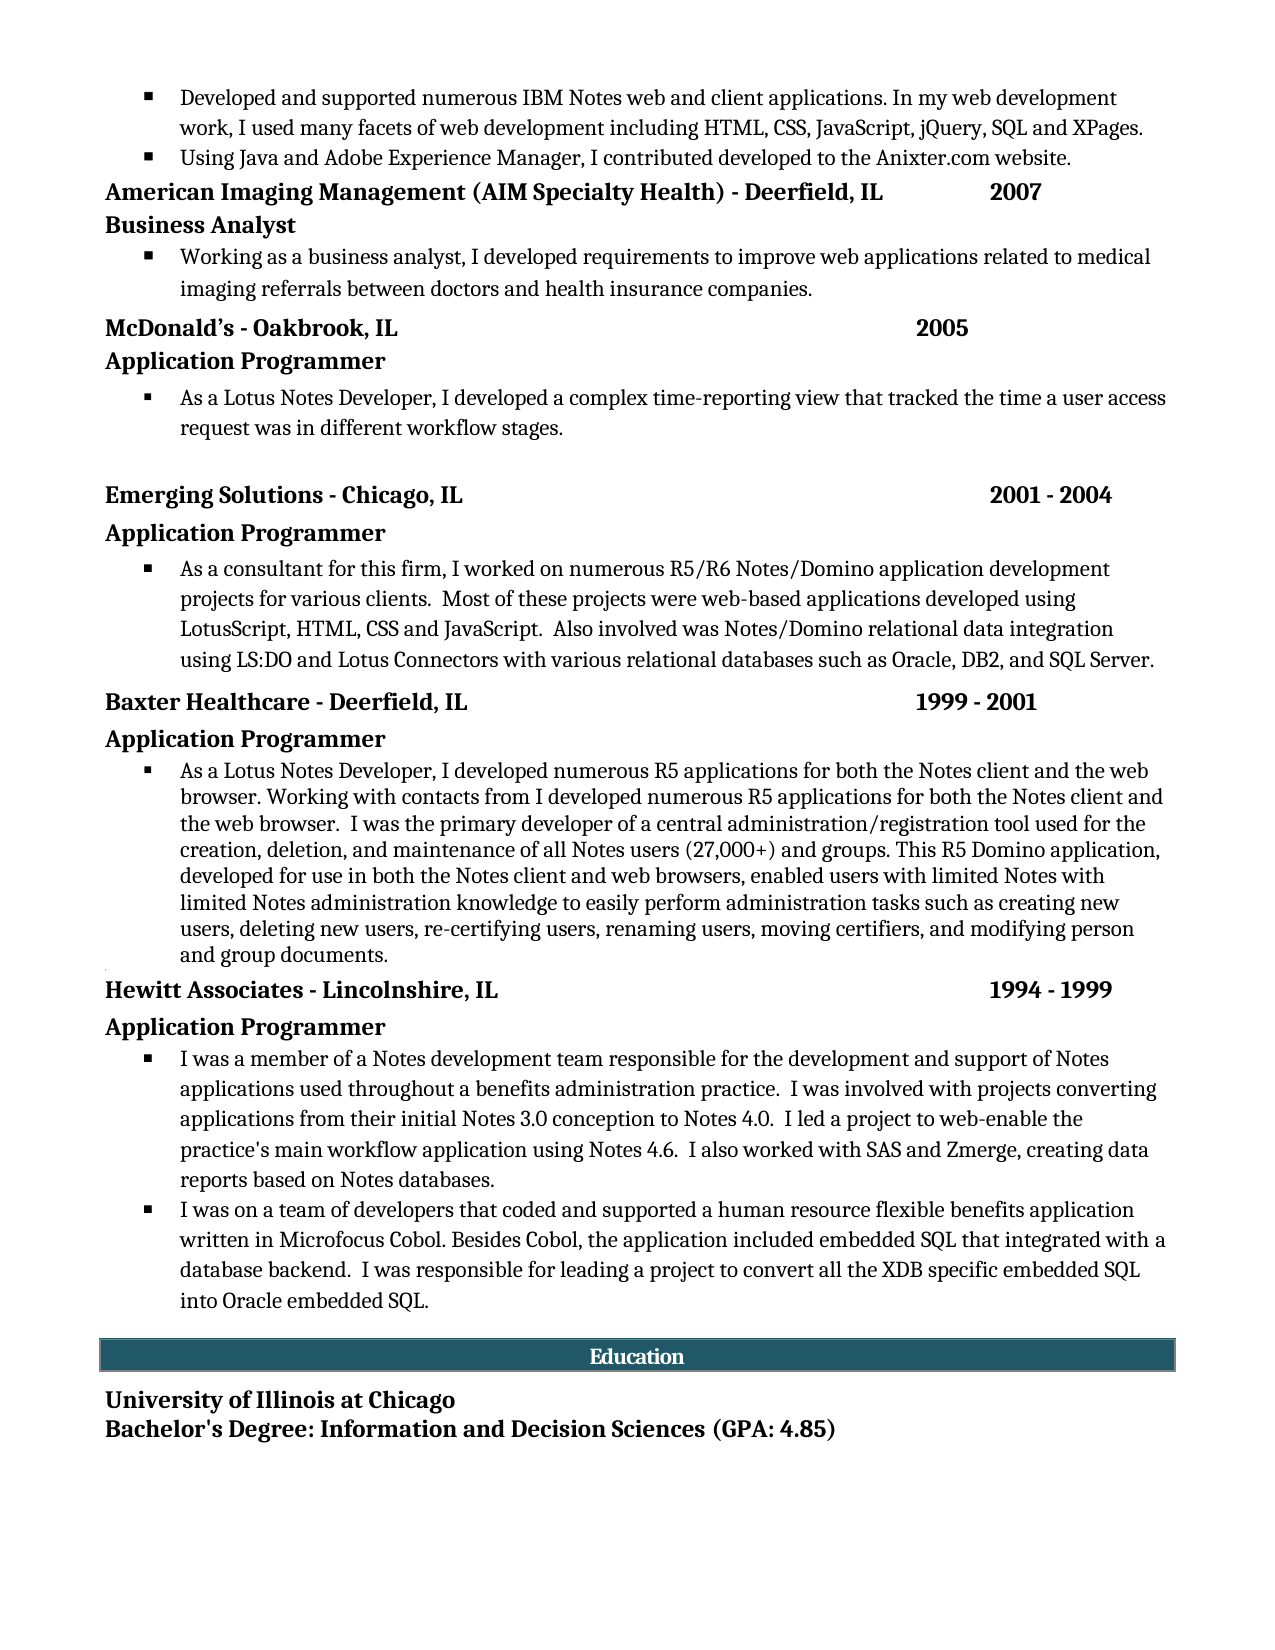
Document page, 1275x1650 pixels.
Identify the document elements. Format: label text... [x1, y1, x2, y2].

list Working as a business analyst, I developed requirements to improve web applications related to medical imaging referrals between doctors and health insurance companies. [142, 244, 1170, 303]
list I was on a team of developers that coded and supported a human resource flexible benefits application written in Microfocus Cobol. Besides Cobol, the application included embedded SQL that integrated with a database backend. I was responsible for leading a project to convert all the XDB specific embedded SQL into Oracle embedded SQL. [142, 1197, 1170, 1314]
text Application Programmer [105, 1013, 1170, 1041]
text Application Programmer [105, 725, 1170, 753]
text Application Programmer [105, 518, 1170, 547]
list Using Java and Adobe Experience Manager, I contributed developed to the Anixter.com website. [142, 145, 1170, 171]
title Education [101, 1340, 1174, 1370]
list As a consultant for this firm, I worked on numerous R5/R6 Notes/Domino application development projects for various clients. Most of these projects were web-based applications developed using LotusScript, HTML, CSS and JavaScript. Also involved was Notes/Domino relational data integration using LS:DO and Lotus Connectors with various relational databases such as Oracle, DB2, and SQL Server. [142, 556, 1170, 673]
list Developed and supported numerous IBM Notes web and client applications. In my web development work, I used many facets of web development including HTML, CSS, JavaScript, jQuery, SQL and XPages. [142, 84, 1170, 141]
list As a Lotus Notes Developer, I developed numerous R5 applications for both the Notes client and the web browser. Working with contacts from I developed numerous R5 applications for both the Notes client and the web browser. I was the primary developer of a central administration/registration tool used for the creation, deletion, and maintenance of all Notes users (27,000+) and groups. This R5 Domino application, developed for use in both the Notes client and web browsers, enabled users with limited Notes with limited Notes administration knowledge to easily perform administration tasks such as creating new users, deleting new users, re-certifying users, renaming users, moving certifiers, and modifying person and group documents. [142, 758, 1170, 969]
list American Imaging Management (AIM Specialty Health) - Deerfield, IL 2007 Business Analyst [105, 178, 1170, 239]
list I was a member of a Notes development team responsible for the development and support of Notes applications used throughout a benefits administration practice. I was involved with projects converting applications from their initial Notes 3.0 conception to Notes 4.0. I led a project to web-enable the practice's main workflow application using Notes 4.6. I also worked with SAS and Zmerge, creating data reports based on Notes databases. [142, 1046, 1170, 1193]
text University of Illinois at Chicago Bachelor's Degree: Information and Decision Sciences (GPA: 4.85) [105, 1386, 1170, 1444]
text Emerging Solutions - Chicago, IL 2001 - 2004 [105, 481, 1170, 510]
text McDonald’s - Oakbrook, IL 2005 Application Programmer [105, 314, 1170, 376]
text Baxter Healthcare - Deerfield, IL 1999 - 2001 [105, 688, 1170, 716]
list As a Lotus Notes Developer, I developed a complex time-reporting view that tracked the time a user access request was in different workflow stages. [142, 384, 1170, 441]
text Hewitt Associates - Lincolnshire, IL 1994 - 1999 [105, 976, 1170, 1004]
